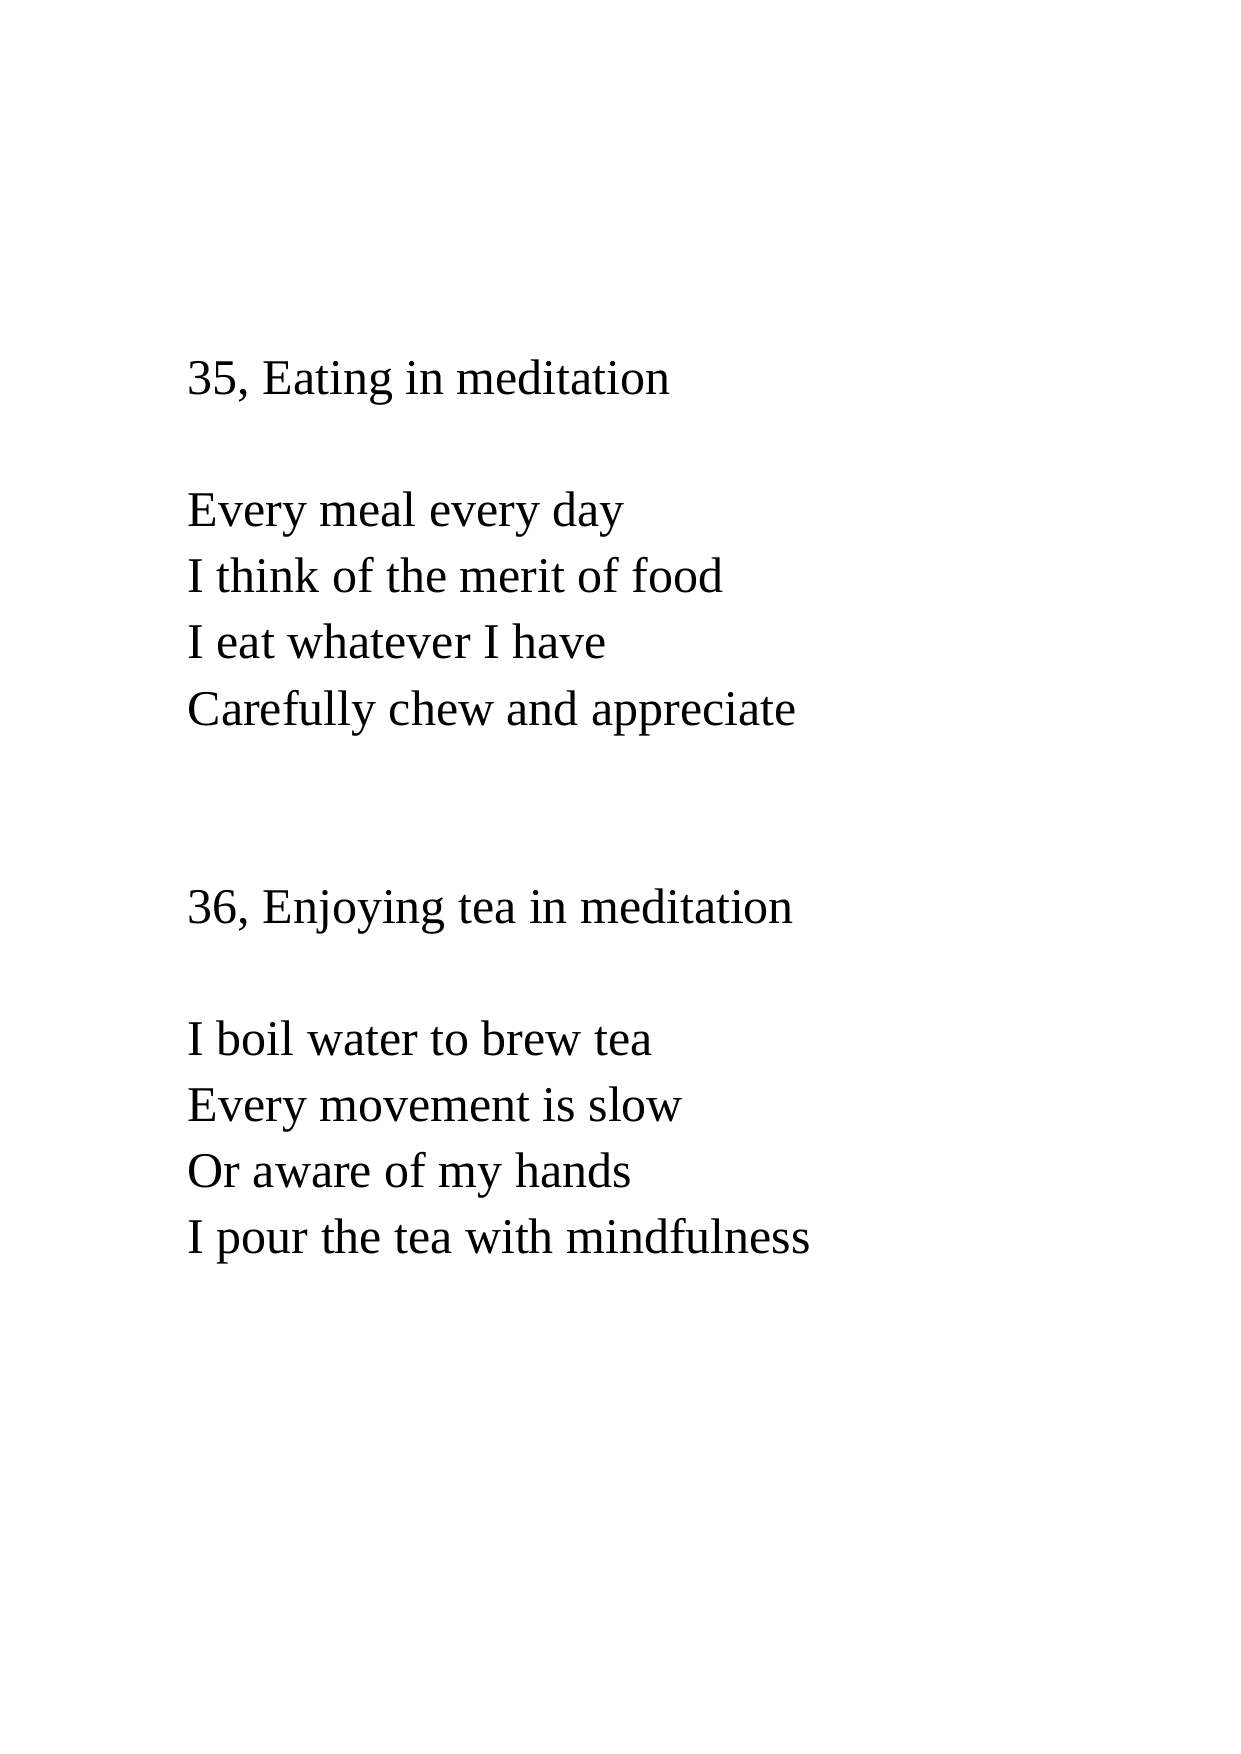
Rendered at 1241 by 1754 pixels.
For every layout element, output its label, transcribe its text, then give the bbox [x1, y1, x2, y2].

text I boil water to brew tea [150, 1008, 1090, 1066]
text 35, Eating in meditation [150, 348, 1090, 406]
text Or aware of my hands [150, 1141, 1090, 1198]
text 36, Enjoying tea in meditation [150, 876, 1090, 934]
text Carefully chew and appreciate [150, 678, 1090, 736]
text I eat whatever I have [150, 612, 1090, 670]
text Every meal every day [150, 480, 1090, 538]
text I pour the tea with mindfulness [150, 1207, 1090, 1264]
text Every movement is slow [150, 1074, 1090, 1132]
text I think of the merit of food [150, 546, 1090, 604]
